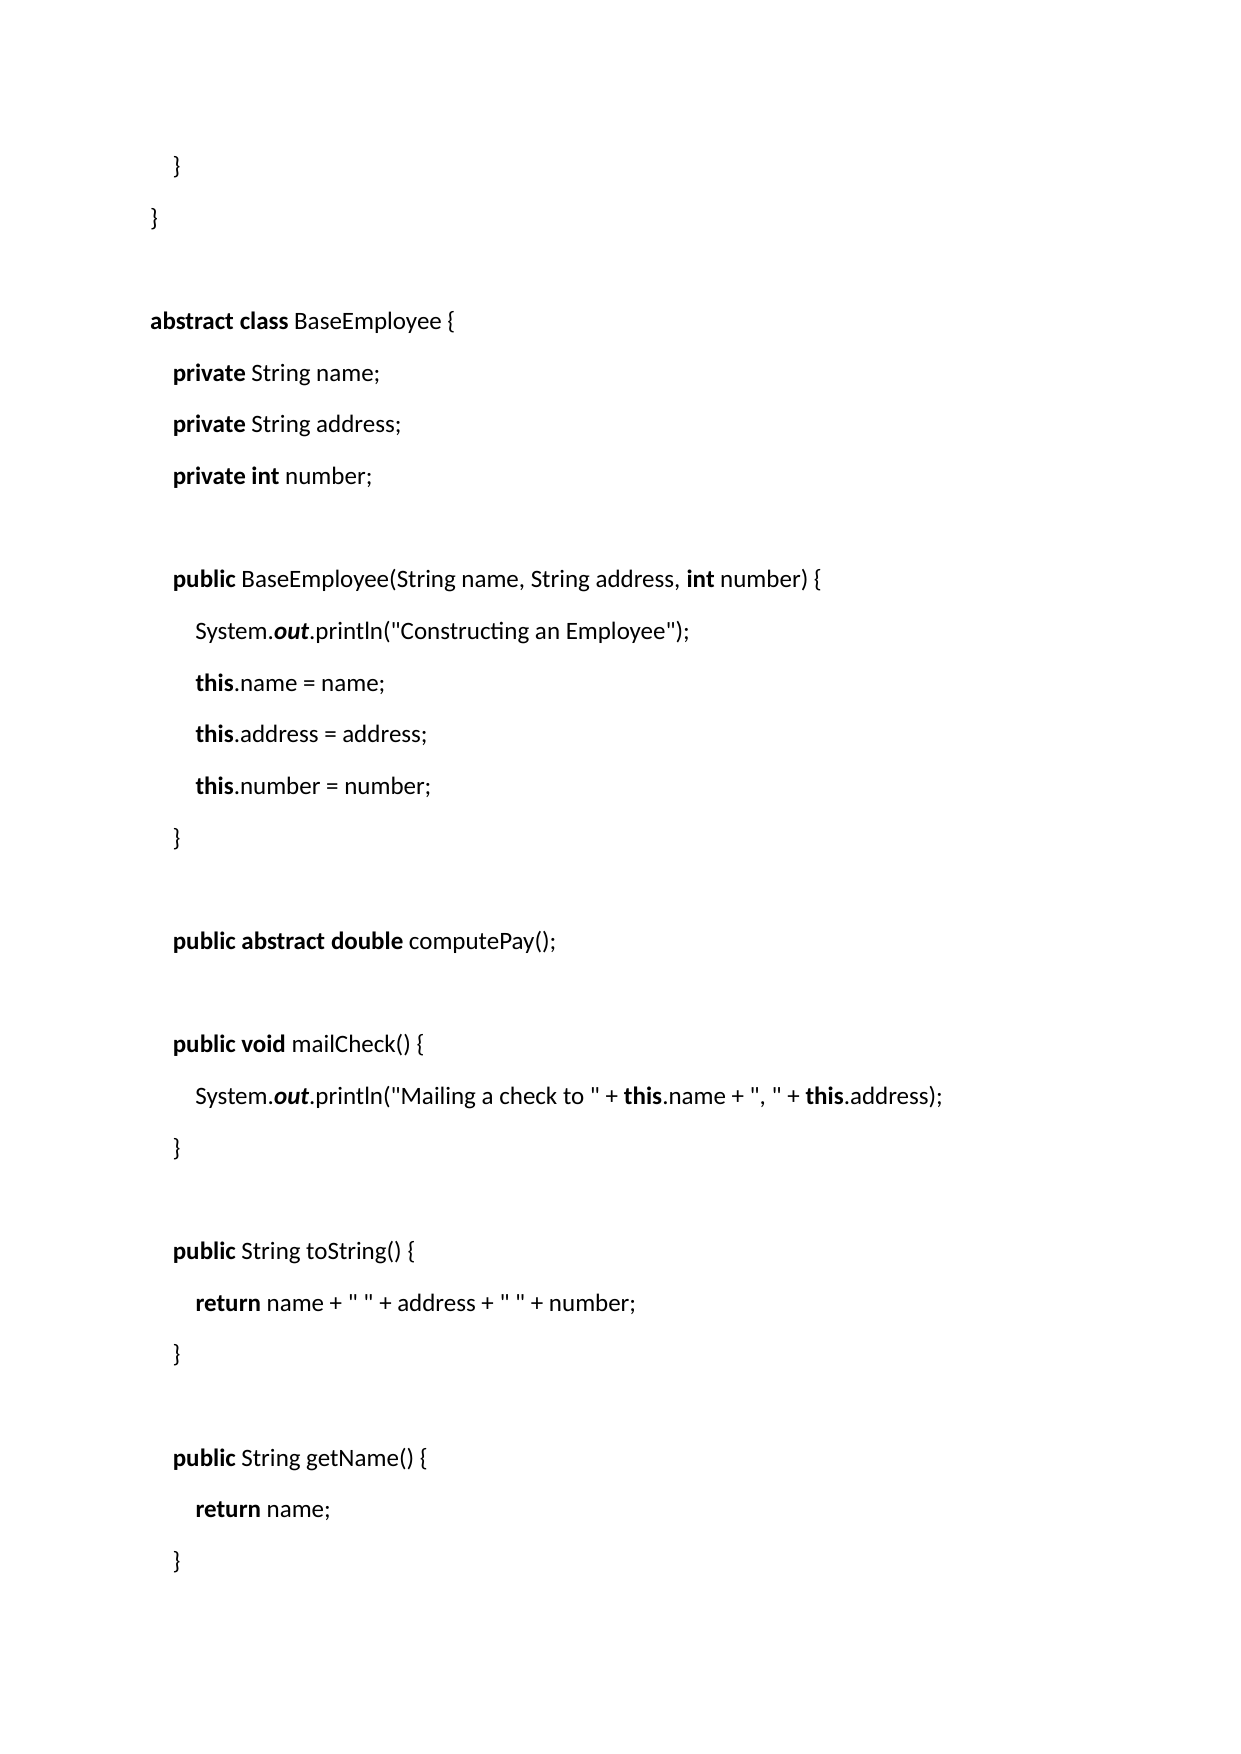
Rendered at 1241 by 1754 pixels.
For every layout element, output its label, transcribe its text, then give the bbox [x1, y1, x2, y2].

text public void mailCheck() { [150, 1028, 1090, 1059]
text System.out.println("Constructing an Employee"); [150, 615, 1090, 646]
text private String address; [150, 408, 1090, 439]
text public BaseEmployee(String name, String address, int number) { [150, 563, 1090, 594]
text } [150, 150, 1090, 181]
text this.name = name; [150, 667, 1090, 697]
text public String toString() { [150, 1235, 1090, 1266]
text } [150, 202, 1090, 232]
text } [150, 1545, 1090, 1576]
text return name; [150, 1493, 1090, 1524]
text this.number = number; [150, 770, 1090, 801]
text private String name; [150, 357, 1090, 387]
text System.out.println("Mailing a check to " + this.name + ", " + this.address); [150, 1080, 1090, 1111]
text } [150, 1338, 1090, 1369]
text public String getName() { [150, 1442, 1090, 1472]
text return name + " " + address + " " + number; [150, 1287, 1090, 1317]
text } [150, 822, 1090, 852]
text public abstract double computePay(); [150, 925, 1090, 956]
text } [150, 1132, 1090, 1162]
text this.address = address; [150, 718, 1090, 749]
text private int number; [150, 460, 1090, 491]
text abstract class BaseEmployee { [150, 305, 1090, 336]
